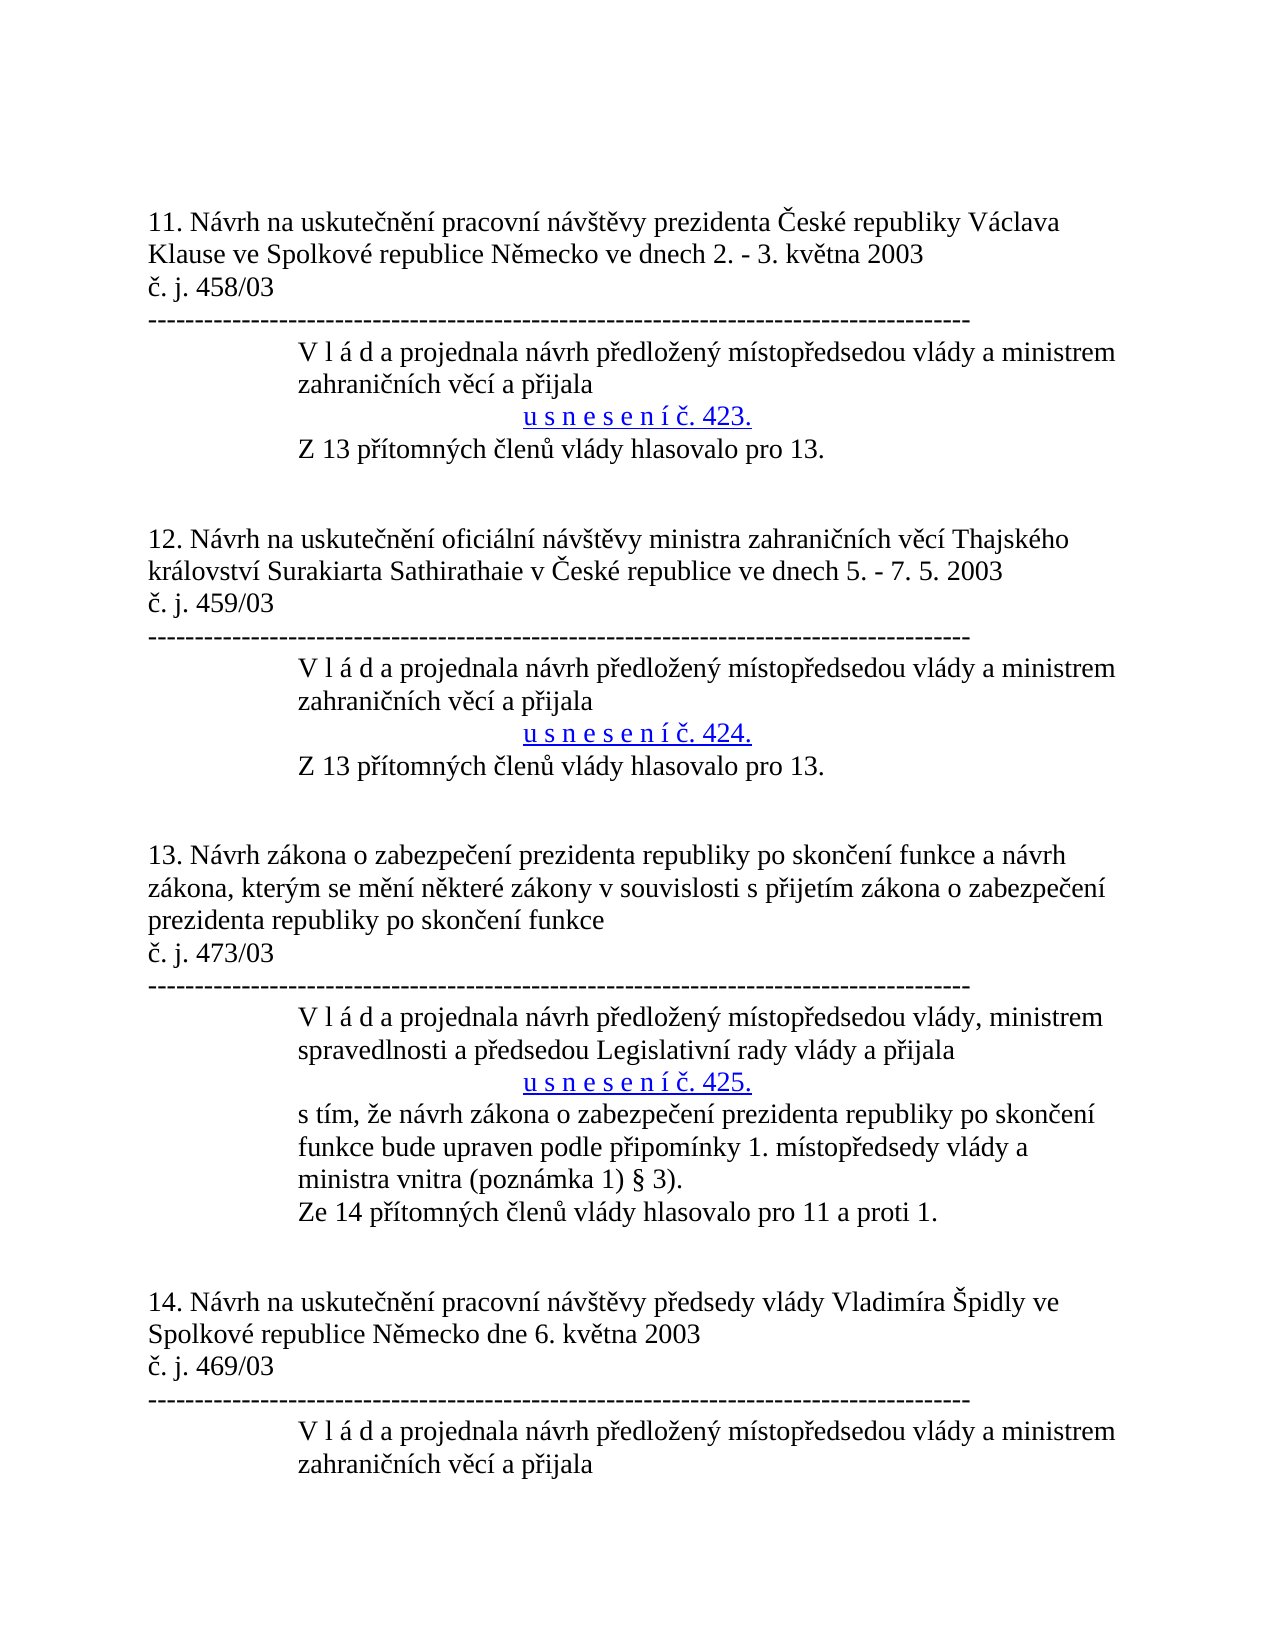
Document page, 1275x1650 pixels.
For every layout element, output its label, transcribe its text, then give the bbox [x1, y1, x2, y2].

text 14. Návrh na uskutečnění pracovní návštěvy předsedy vlády Vladimíra Špidly ve Spolkové republice Německo dne 6. května 2003 č. j. 469/03 ---------------------------------------------------------------------------------------- [148, 1227, 1127, 1414]
text Ze 14 přítomných členů vlády hlasovalo pro 11 a proti 1. [298, 1195, 1127, 1227]
text V l á d a projednala návrh předložený místopředsedou vlády a ministrem zahraničních věcí a přijala [298, 651, 1127, 716]
text Z 13 přítomných členů vlády hlasovalo pro 13. [298, 432, 1127, 464]
text u s n e s e n í č. 423. [148, 399, 1127, 432]
text V l á d a projednala návrh předložený místopředsedou vlády, ministrem spravedlnosti a předsedou Legislativní rady vlády a přijala [298, 1000, 1127, 1065]
text V l á d a projednala návrh předložený místopředsedou vlády a ministrem zahraničních věcí a přijala [298, 1414, 1127, 1479]
text 11. Návrh na uskutečnění pracovní návštěvy prezidenta České republiky Václava Klause ve Spolkové republice Německo ve dnech 2. - 3. května 2003 č. j. 458/03 ---------------------------------------------------------------------------------------- [148, 148, 1127, 335]
text V l á d a projednala návrh předložený místopředsedou vlády a ministrem zahraničních věcí a přijala [298, 335, 1127, 399]
text u s n e s e n í č. 425. [148, 1065, 1127, 1098]
text 12. Návrh na uskutečnění oficiální návštěvy ministra zahraničních věcí Thajského království Surakiarta Sathirathaie v České republice ve dnech 5. - 7. 5. 2003 č. j. 459/03 ---------------------------------------------------------------------------------------- [148, 464, 1127, 651]
text Z 13 přítomných členů vlády hlasovalo pro 13. [298, 748, 1127, 781]
text s tím, že návrh zákona o zabezpečení prezidenta republiky po skončení funkce bude upraven podle připomínky 1. místopředsedy vlády a ministra vnitra (poznámka 1) § 3). [298, 1098, 1127, 1195]
text 13. Návrh zákona o zabezpečení prezidenta republiky po skončení funkce a návrh zákona, kterým se mění některé zákony v souvislosti s přijetím zákona o zabezpečení prezidenta republiky po skončení funkce č. j. 473/03 ---------------------------------------------------------------------------------------- [148, 781, 1127, 1000]
text u s n e s e n í č. 424. [148, 716, 1127, 748]
